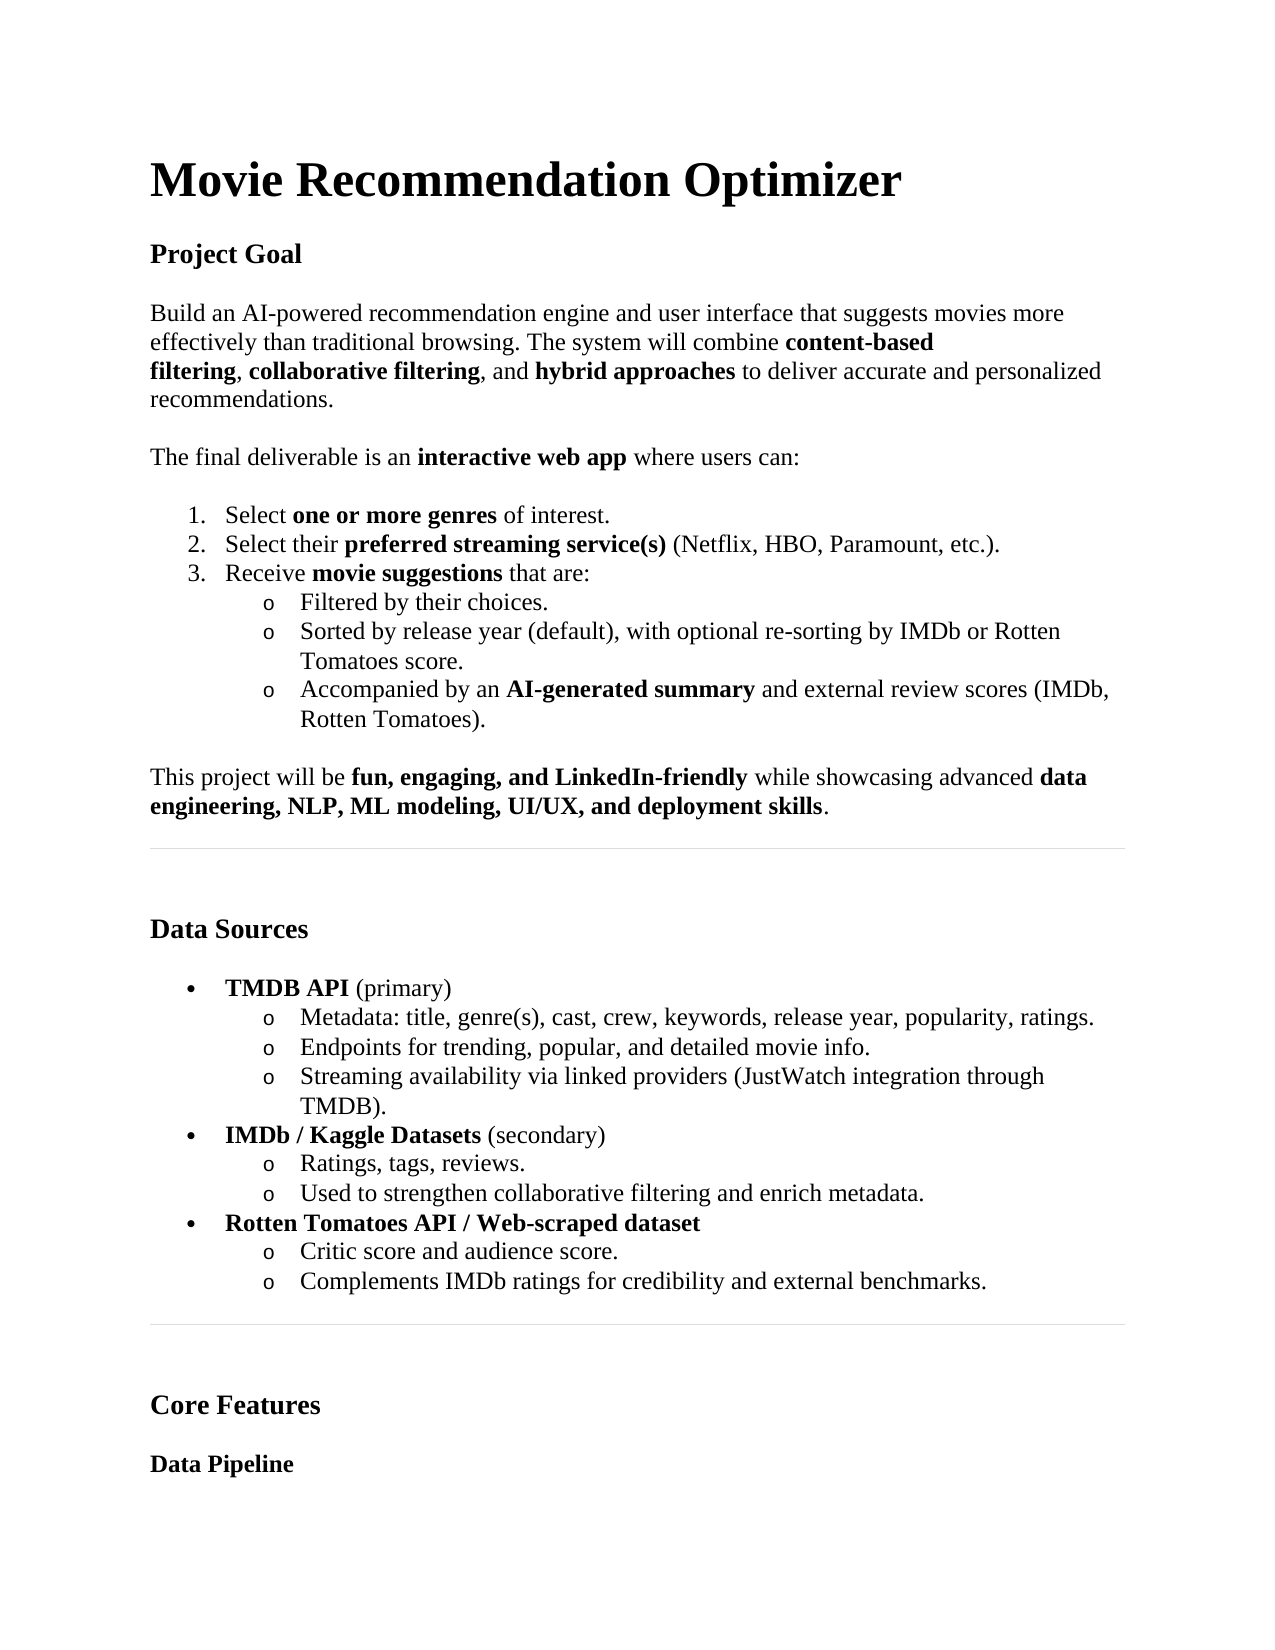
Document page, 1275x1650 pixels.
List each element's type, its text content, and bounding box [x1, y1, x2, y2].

list Select one or more genres of interest. [187, 500, 1125, 529]
text Data Pipeline [150, 1449, 1125, 1478]
list TMDB API (primary) [187, 973, 1125, 1002]
text Data Sources [150, 912, 1125, 944]
list Complements IMDb ratings for credibility and external benchmarks. [262, 1266, 1125, 1296]
list Streaming availability via linked providers (JustWatch integration through TMDB). [262, 1061, 1125, 1120]
list Metadata: title, genre(s), cast, crew, keywords, release year, popularity, ratings. [262, 1002, 1125, 1032]
text Project Goal [150, 237, 1125, 269]
list Rotten Tomatoes API / Web-scraped dataset [187, 1208, 1125, 1236]
list Accompanied by an AI-generated summary and external review scores (IMDb, Rotten Tomatoes). [262, 674, 1125, 733]
text Build an AI-powered recommendation engine and user interface that suggests movies more effectively than traditional browsing. The system will combine content-based filtering, collaborative filtering, and hybrid approaches to deliver accurate and personalized recommendations. [150, 298, 1125, 413]
list Used to strengthen collaborative filtering and enrich metadata. [262, 1178, 1125, 1208]
list Receive movie suggestions that are: [187, 558, 1125, 587]
text The final deliverable is an interactive web app where users can: [150, 442, 1125, 471]
list Critic score and audience score. [262, 1236, 1125, 1266]
list Sorted by release year (default), with optional re-sorting by IMDb or Rotten Tomatoes score. [262, 616, 1125, 674]
text Movie Recommendation Optimizer [150, 150, 1125, 207]
list Ratings, tags, reviews. [262, 1148, 1125, 1178]
list Endpoints for trending, popular, and detailed movie info. [262, 1032, 1125, 1061]
list IMDb / Kaggle Datasets (secondary) [187, 1120, 1125, 1148]
text Core Features [150, 1388, 1125, 1420]
list Select their preferred streaming service(s) (Netflix, HBO, Paramount, etc.). [187, 529, 1125, 558]
list Filtered by their choices. [262, 587, 1125, 616]
text This project will be fun, engaging, and LinkedIn-friendly while showcasing advanced data engineering, NLP, ML modeling, UI/UX, and deployment skills. [150, 762, 1125, 819]
